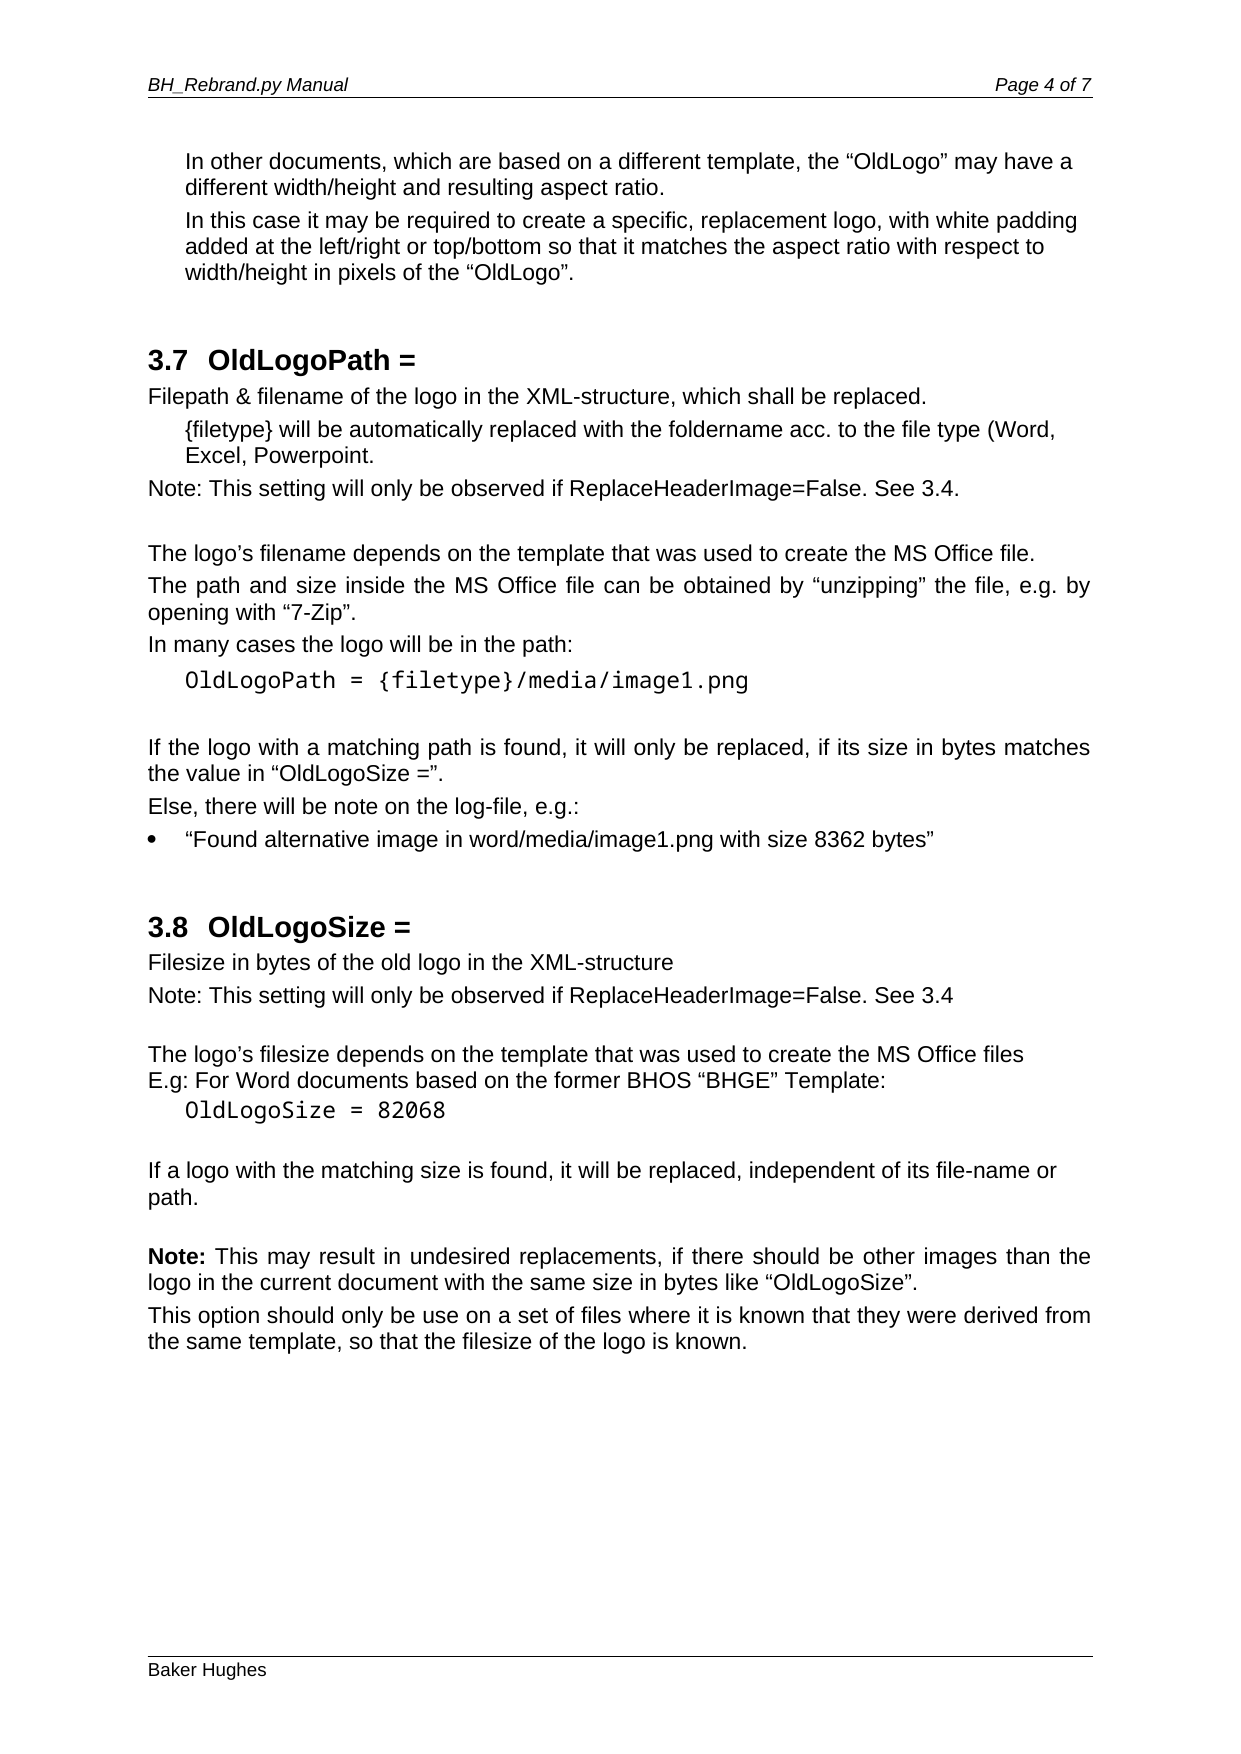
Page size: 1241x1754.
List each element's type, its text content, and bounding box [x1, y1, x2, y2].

text Else, there will be note on the log-file, e.g.: [148, 793, 1093, 819]
text In many cases the logo will be in the path: [148, 631, 1093, 658]
list {filetype} will be automatically replaced with the foldername acc. to the file type (Word, Excel, Powerpoint. [185, 416, 1093, 468]
list In other documents, which are based on a different template, the “OldLogo” may have a different width/height and resulting aspect ratio. [185, 148, 1093, 200]
text Note: This setting will only be observed if ReplaceHeaderImage=False. See 3.4 [148, 982, 1093, 1008]
list In this case it may be required to create a specific, replacement logo, with white padding added at the left/right or top/bottom so that it matches the aspect ratio with respect to width/height in pixels of the “OldLogo”. [185, 207, 1093, 286]
list OldLogoSize = 82068 [185, 1094, 1093, 1125]
list “Found alternative image in word/media/image1.png with size 8362 bytes” [148, 826, 1093, 852]
text E.g: For Word documents based on the former BHOS “BHGE” Template: [148, 1067, 1093, 1094]
text The logo’s filesize depends on the template that was used to create the MS Office files [148, 1041, 1093, 1067]
text Filepath & filename of the logo in the XML-structure, which shall be replaced. [148, 383, 1093, 409]
text The path and size inside the MS Office file can be obtained by “unzipping” the file, e.g. by opening with “7-Zip”. [148, 572, 1093, 625]
subtitle OldLogoSize = [148, 909, 1093, 943]
text Note: This may result in undesired replacements, if there should be other images than the logo in the current document with the same size in bytes like “OldLogoSize”. [148, 1243, 1093, 1296]
list OldLogoPath = {filetype}/media/image1.png [185, 664, 1093, 695]
text Note: This setting will only be observed if ReplaceHeaderImage=False. See 3.4. [148, 474, 1093, 501]
text The logo’s filename depends on the template that was used to create the MS Office file. [148, 540, 1093, 566]
subtitle OldLogoPath = [148, 343, 1093, 377]
text If a logo with the matching size is found, it will be replaced, independent of its file-name or path. [148, 1157, 1093, 1210]
text This option should only be use on a set of files where it is known that they were derived from the same template, so that the filesize of the logo is known. [148, 1302, 1093, 1354]
text If the logo with a matching path is found, it will only be replaced, if its size in bytes matches the value in “OldLogoSize =”. [148, 734, 1093, 787]
text Filesize in bytes of the old logo in the XML-structure [148, 949, 1093, 976]
